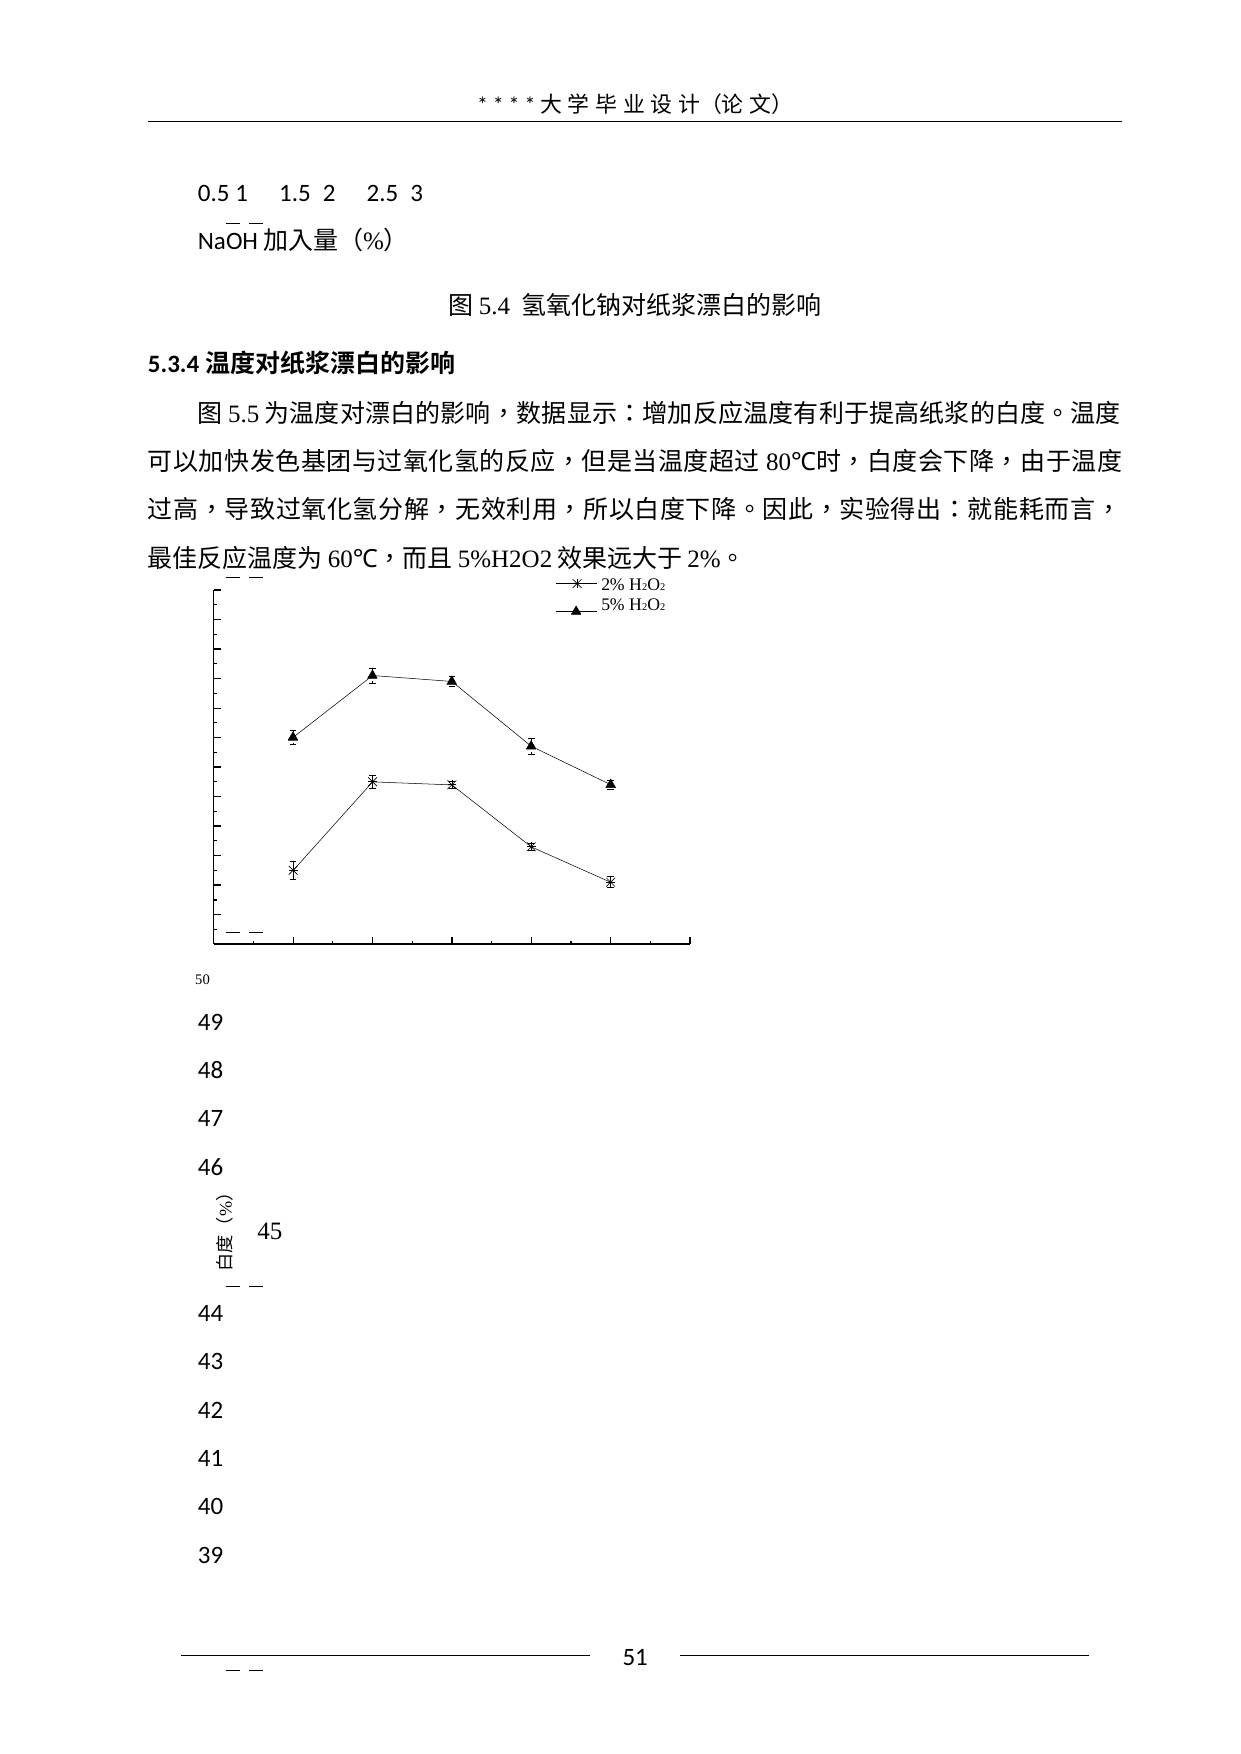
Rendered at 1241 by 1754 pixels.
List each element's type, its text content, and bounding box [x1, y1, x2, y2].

text 43 [148, 1328, 1122, 1376]
text NaOH加入量（%） [148, 207, 1122, 256]
text 48 [148, 1036, 1122, 1084]
text 42 [148, 1376, 1122, 1424]
text 49 [148, 988, 1122, 1036]
text 50 [148, 944, 1122, 988]
text 46 [148, 1133, 1122, 1181]
text 44 [148, 1279, 1122, 1328]
text 0.5 1 1.5 2 2.5 3 [148, 159, 1122, 207]
text 39 [148, 1521, 1122, 1569]
text 40 [148, 1473, 1122, 1521]
text 47 [148, 1084, 1122, 1133]
text 图5.4 氢氧化钠对纸浆漂白的影响 [148, 288, 1122, 321]
text 45 [148, 1181, 1122, 1279]
text 41 [148, 1424, 1122, 1473]
text 图5.5为温度对漂白的影响，数据显示：增加反应温度有利于提高纸浆的白度。温度可以加快发色基团与过氧化氢的反应，但是当温度超过80℃时，白度会下降，由于温度过高，导致过氧化氢分解，无效利用，所以白度下降。因此，实验得出：就能耗而言，最佳反应温度为60℃，而且5%H2O2效果远大于2%。 [148, 380, 1122, 573]
subtitle 5.3.4 温度对纸浆漂白的影响 [148, 346, 1122, 380]
